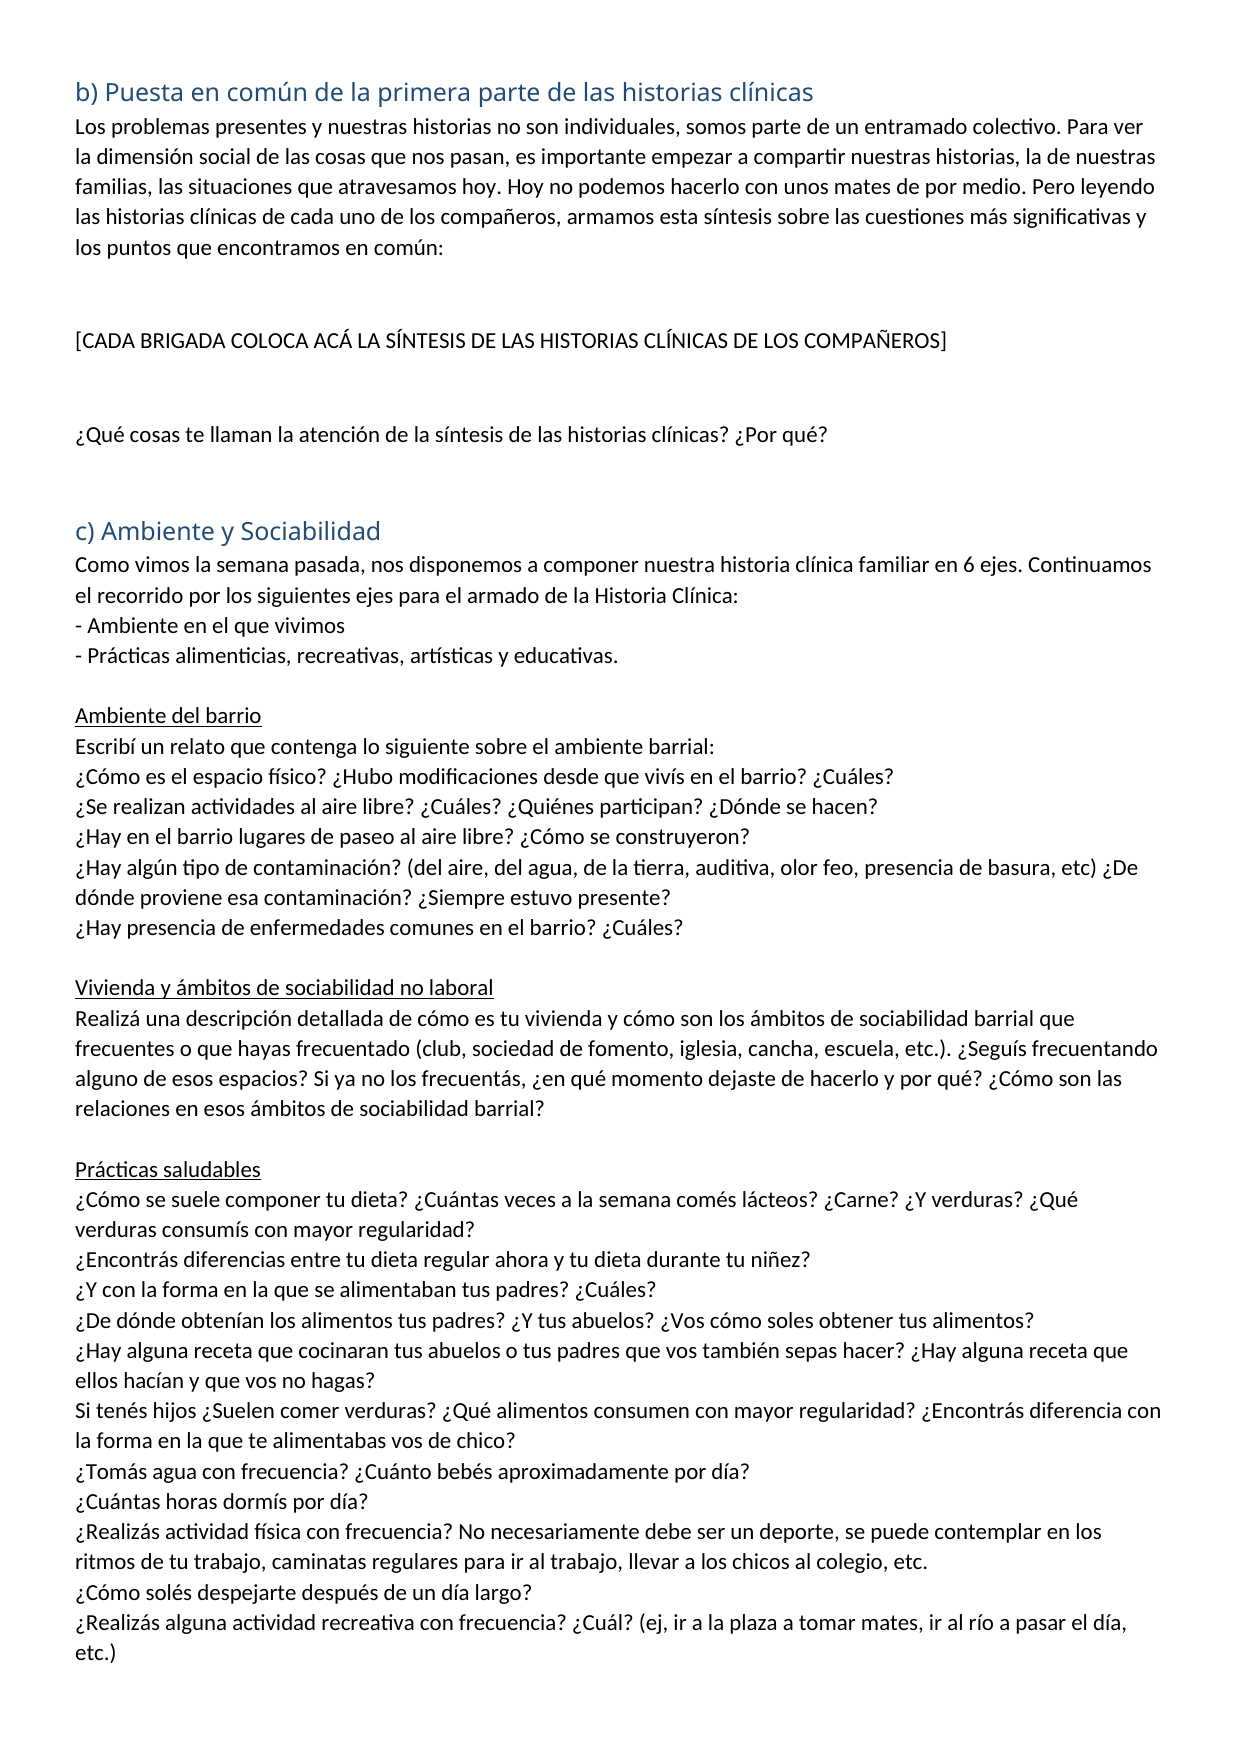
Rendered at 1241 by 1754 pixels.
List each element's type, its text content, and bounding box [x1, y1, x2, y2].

text Como vimos la semana pasada, nos disponemos a componer nuestra historia clínica familiar en 6 ejes. Continuamos el recorrido por los siguientes ejes para el armado de la Historia Clínica: [75, 551, 1165, 609]
text ¿Hay algún tipo de contaminación? (del aire, del agua, de la tierra, auditiva, olor feo, presencia de basura, etc) ¿De dónde proviene esa contaminación? ¿Siempre estuvo presente? [75, 853, 1165, 911]
text Prácticas saludables [75, 1155, 1165, 1183]
text ¿Hay alguna receta que cocinaran tus abuelos o tus padres que vos también sepas hacer? ¿Hay alguna receta que ellos hacían y que vos no hagas? [75, 1336, 1165, 1394]
subtitle b) Puesta en común de la primera parte de las historias clínicas [75, 75, 1165, 109]
text ¿Cómo se suele componer tu dieta? ¿Cuántas veces a la semana comés lácteos? ¿Carne? ¿Y verduras? ¿Qué verduras consumís con mayor regularidad? [75, 1185, 1165, 1243]
text ¿Realizás alguna actividad recreativa con frecuencia? ¿Cuál? (ej, ir a la plaza a tomar mates, ir al río a pasar el día, etc.) [75, 1608, 1165, 1666]
text ¿De dónde obtenían los alimentos tus padres? ¿Y tus abuelos? ¿Vos cómo soles obtener tus alimentos? [75, 1306, 1165, 1334]
text Los problemas presentes y nuestras historias no son individuales, somos parte de un entramado colectivo. Para ver la dimensión social de las cosas que nos pasan, es importante empezar a compartir nuestras historias, la de nuestras familias, las situaciones que atravesamos hoy. Hoy no podemos hacerlo con unos mates de por medio. Pero leyendo las historias clínicas de cada uno de los compañeros, armamos esta síntesis sobre las cuestiones más significativas y los puntos que encontramos en común: [75, 112, 1165, 261]
text ¿Qué cosas te llaman la atención de la síntesis de las historias clínicas? ¿Por qué? [75, 420, 1165, 448]
text ¿Hay en el barrio lugares de paseo al aire libre? ¿Cómo se construyeron? [75, 822, 1165, 851]
text Escribí un relato que contenga lo siguiente sobre el ambiente barrial: [75, 732, 1165, 760]
text Si tenés hijos ¿Suelen comer verduras? ¿Qué alimentos consumen con mayor regularidad? ¿Encontrás diferencia con la forma en la que te alimentabas vos de chico? [75, 1396, 1165, 1455]
text Realizá una descripción detallada de cómo es tu vivienda y cómo son los ámbitos de sociabilidad barrial que frecuentes o que hayas frecuentado (club, sociedad de fomento, iglesia, cancha, escuela, etc.). ¿Seguís frecuentando alguno de esos espacios? Si ya no los frecuentás, ¿en qué momento dejaste de hacerlo y por qué? ¿Cómo son las relaciones en esos ámbitos de sociabilidad barrial? [75, 1004, 1165, 1122]
text - Ambiente en el que vivimos [75, 611, 1165, 639]
text ¿Se realizan actividades al aire libre? ¿Cuáles? ¿Quiénes participan? ¿Dónde se hacen? [75, 792, 1165, 820]
text [CADA BRIGADA COLOCA ACÁ LA SÍNTESIS DE LAS HISTORIAS CLÍNICAS DE LOS COMPAÑEROS] [75, 326, 1165, 354]
text ¿Y con la forma en la que se alimentaban tus padres? ¿Cuáles? [75, 1276, 1165, 1304]
text ¿Hay presencia de enfermedades comunes en el barrio? ¿Cuáles? [75, 913, 1165, 941]
subtitle c) Ambiente y Sociabilidad [75, 514, 1165, 548]
text ¿Tomás agua con frecuencia? ¿Cuánto bebés aproximadamente por día? [75, 1457, 1165, 1485]
text - Prácticas alimenticias, recreativas, artísticas y educativas. [75, 641, 1165, 669]
text ¿Encontrás diferencias entre tu dieta regular ahora y tu dieta durante tu niñez? [75, 1245, 1165, 1273]
text ¿Realizás actividad física con frecuencia? No necesariamente debe ser un deporte, se puede contemplar en los ritmos de tu trabajo, caminatas regulares para ir al trabajo, llevar a los chicos al colegio, etc. [75, 1517, 1165, 1576]
text Vivienda y ámbitos de sociabilidad no laboral [75, 973, 1165, 1002]
text ¿Cómo solés despejarte después de un día largo? [75, 1578, 1165, 1606]
text ¿Cómo es el espacio físico? ¿Hubo modificaciones desde que vivís en el barrio? ¿Cuáles? [75, 762, 1165, 790]
text ¿Cuántas horas dormís por día? [75, 1487, 1165, 1515]
text Ambiente del barrio [75, 702, 1165, 730]
